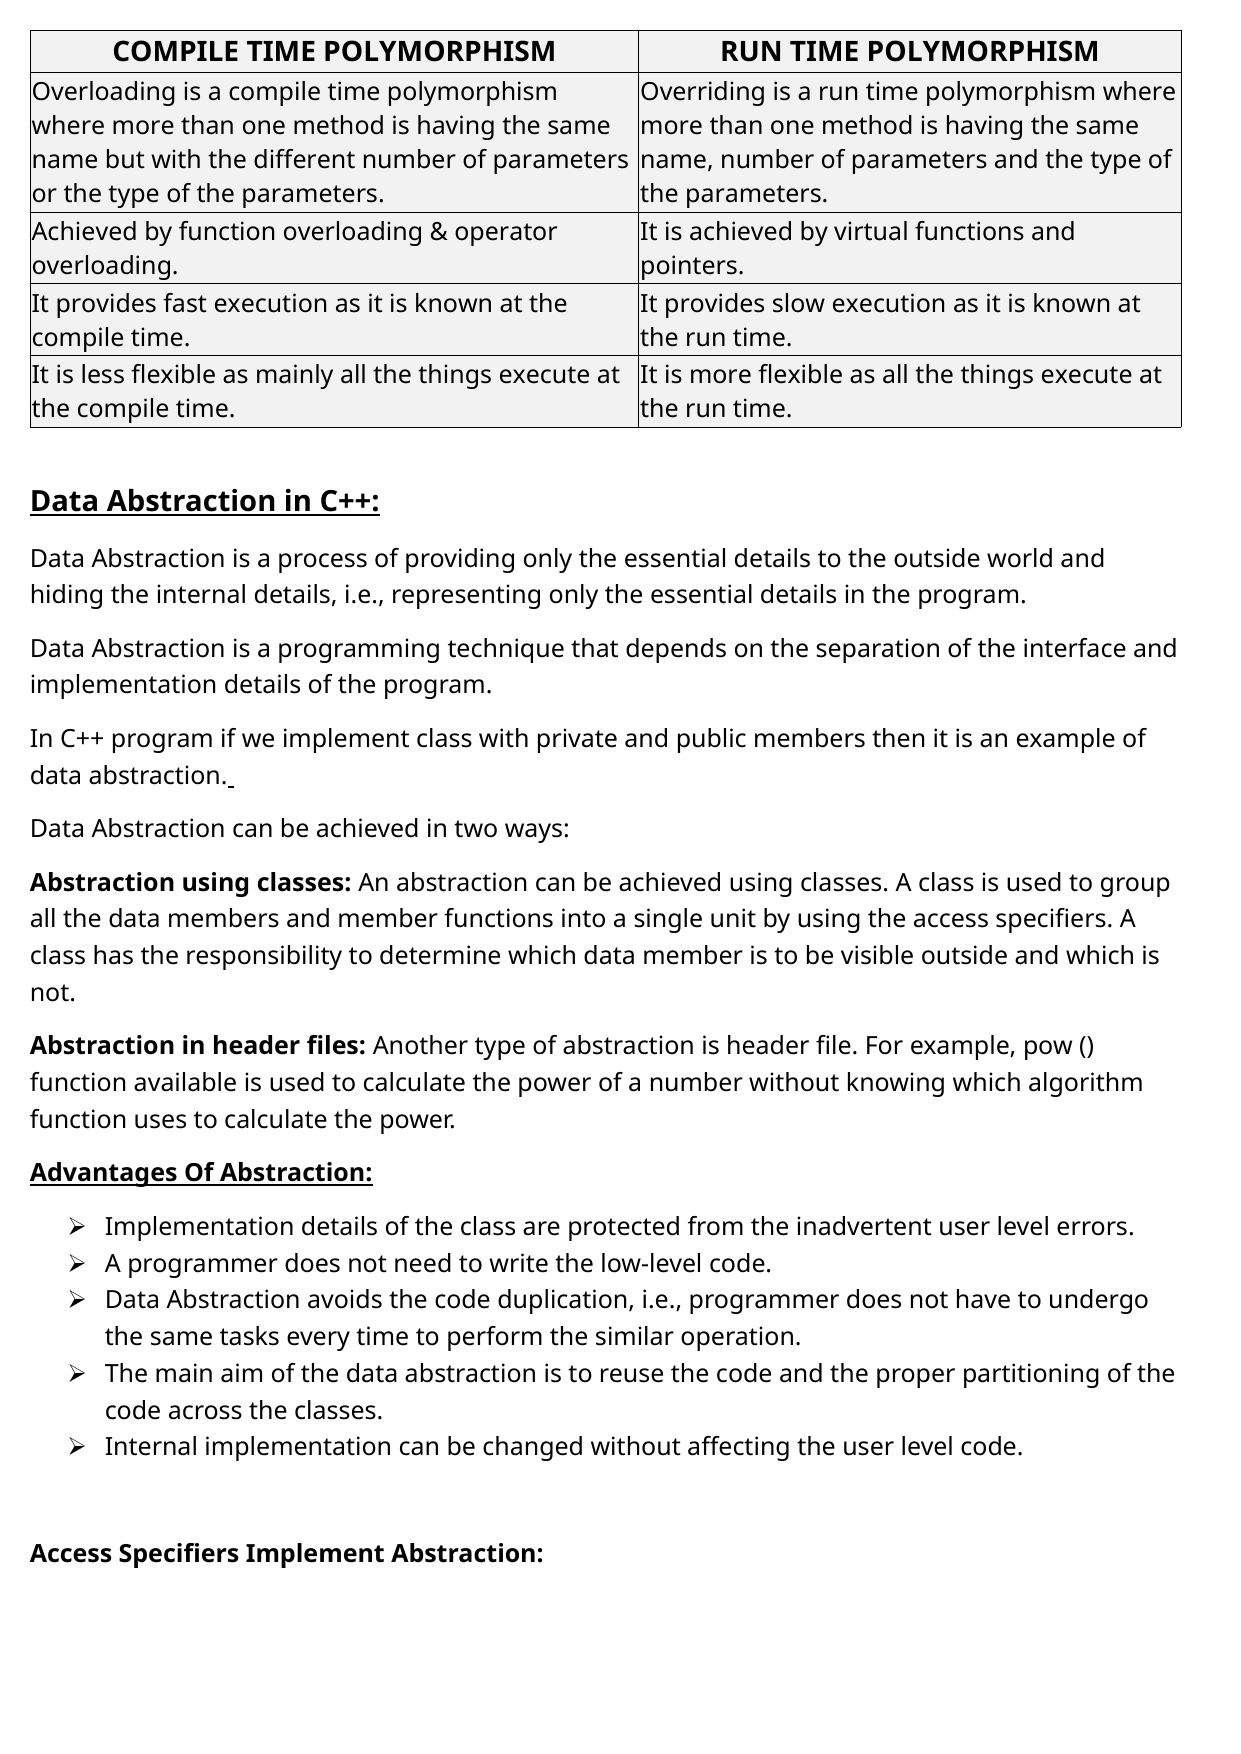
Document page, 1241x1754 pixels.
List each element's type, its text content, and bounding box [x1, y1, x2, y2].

text Data Abstraction can be achieved in two ways: [29, 811, 1181, 845]
text Access Specifiers Implement Abstraction: [29, 1536, 1181, 1570]
list A programmer does not need to write the low-level code. [67, 1245, 1181, 1279]
text Data Abstraction is a process of providing only the essential details to the outside world and hiding the internal details, i.e., representing only the essential details in the program. [29, 540, 1181, 611]
table_cell Overriding is a run time polymorphism where more than one method is having the same name, number of parameters and the type of the parameters. [639, 73, 1181, 211]
table_cell It is less flexible as mainly all the things execute at the compile time. [31, 356, 638, 427]
table_cell Overloading is a compile time polymorphism where more than one method is having the same name but with the different number of parameters or the type of the parameters. [31, 73, 638, 211]
text Abstraction using classes: An abstraction can be achieved using classes. A class is used to group all the data members and member functions into a single unit by using the access specifiers. A class has the responsibility to determine which data member is to be visible outside and which is not. [29, 864, 1181, 1009]
text Data Abstraction in C++: [29, 481, 1181, 520]
table_cell It is achieved by virtual functions and pointers. [639, 213, 1181, 283]
list Internal implementation can be changed without affecting the user level code. [67, 1429, 1181, 1463]
list Implementation details of the class are protected from the inadvertent user level errors. [67, 1208, 1181, 1242]
table_cell It provides slow execution as it is known at the run time. [639, 284, 1181, 355]
table_header COMPILE TIME POLYMORPHISM [31, 31, 638, 72]
text In C++ program if we implement class with private and public members then it is an example of data abstraction. [29, 721, 1181, 791]
table_cell It provides fast execution as it is known at the compile time. [31, 284, 638, 355]
table_cell Achieved by function overloading & operator overloading. [31, 213, 638, 283]
table_header RUN TIME POLYMORPHISM [639, 31, 1181, 72]
text Abstraction in header files: Another type of abstraction is header file. For example, pow () function available is used to calculate the power of a number without knowing which algorithm function uses to calculate the power. [29, 1028, 1181, 1136]
list Data Abstraction avoids the code duplication, i.e., programmer does not have to undergo the same tasks every time to perform the similar operation. [67, 1282, 1181, 1353]
table_cell It is more flexible as all the things execute at the run time. [639, 356, 1181, 427]
text Advantages Of Abstraction: [29, 1155, 1181, 1189]
list The main aim of the data abstraction is to reuse the code and the proper partitioning of the code across the classes. [67, 1356, 1181, 1426]
text Data Abstraction is a programming technique that depends on the separation of the interface and implementation details of the program. [29, 630, 1181, 701]
